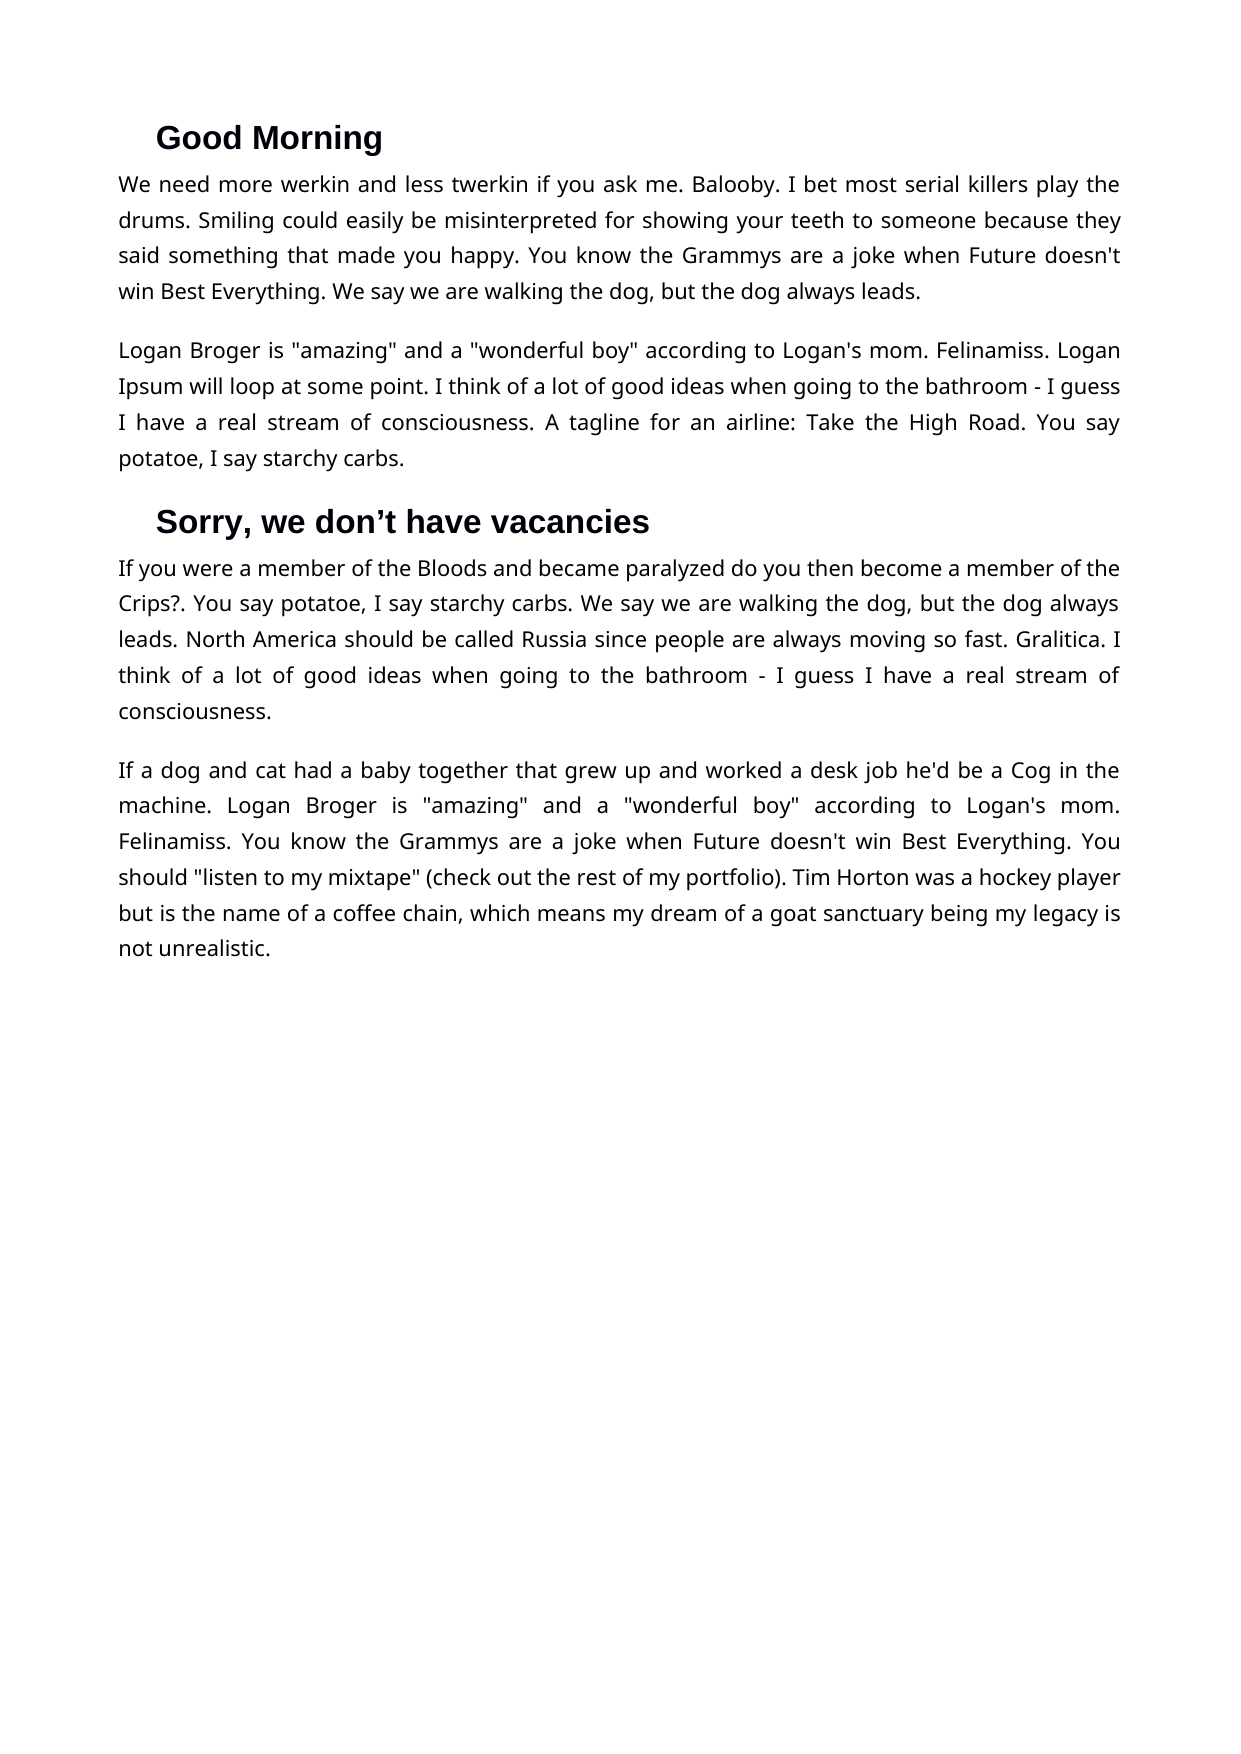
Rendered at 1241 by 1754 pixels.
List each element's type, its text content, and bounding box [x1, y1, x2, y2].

text We need more werkin and less twerkin if you ask me. Balooby. I bet most serial killers play the drums. Smiling could easily be misinterpreted for showing your teeth to someone because they said something that made you happy. You know the Grammys are a joke when Future doesn't win Best Everything. We say we are walking the dog, but the dog always leads. [118, 169, 1122, 306]
subtitle Good Morning [156, 118, 1122, 157]
text Logan Broger is "amazing" and a "wonderful boy" according to Logan's mom. Felinamiss. Logan Ipsum will loop at some point. I think of a lot of good ideas when going to the bathroom - I guess I have a real stream of consciousness. A tagline for an airline: Take the High Road. You say potatoe, I say starchy carbs. [118, 335, 1122, 472]
subtitle Sorry, we don’t have vacancies [156, 502, 1122, 540]
text If you were a member of the Bloods and became paralyzed do you then become a member of the Crips?. You say potatoe, I say starchy carbs. We say we are walking the dog, but the dog always leads. North America should be called Russia since people are always moving so fast. Gralitica. I think of a lot of good ideas when going to the bathroom - I guess I have a real stream of consciousness. [118, 553, 1122, 725]
text If a dog and cat had a baby together that grew up and worked a desk job he'd be a Cog in the machine. Logan Broger is "amazing" and a "wonderful boy" according to Logan's mom. Felinamiss. You know the Grammys are a joke when Future doesn't win Best Everything. You should "listen to my mixtape" (check out the rest of my portfolio). Tim Horton was a hockey player but is the name of a coffee chain, which means my dream of a goat sanctuary being my legacy is not unrealistic. [118, 755, 1122, 963]
